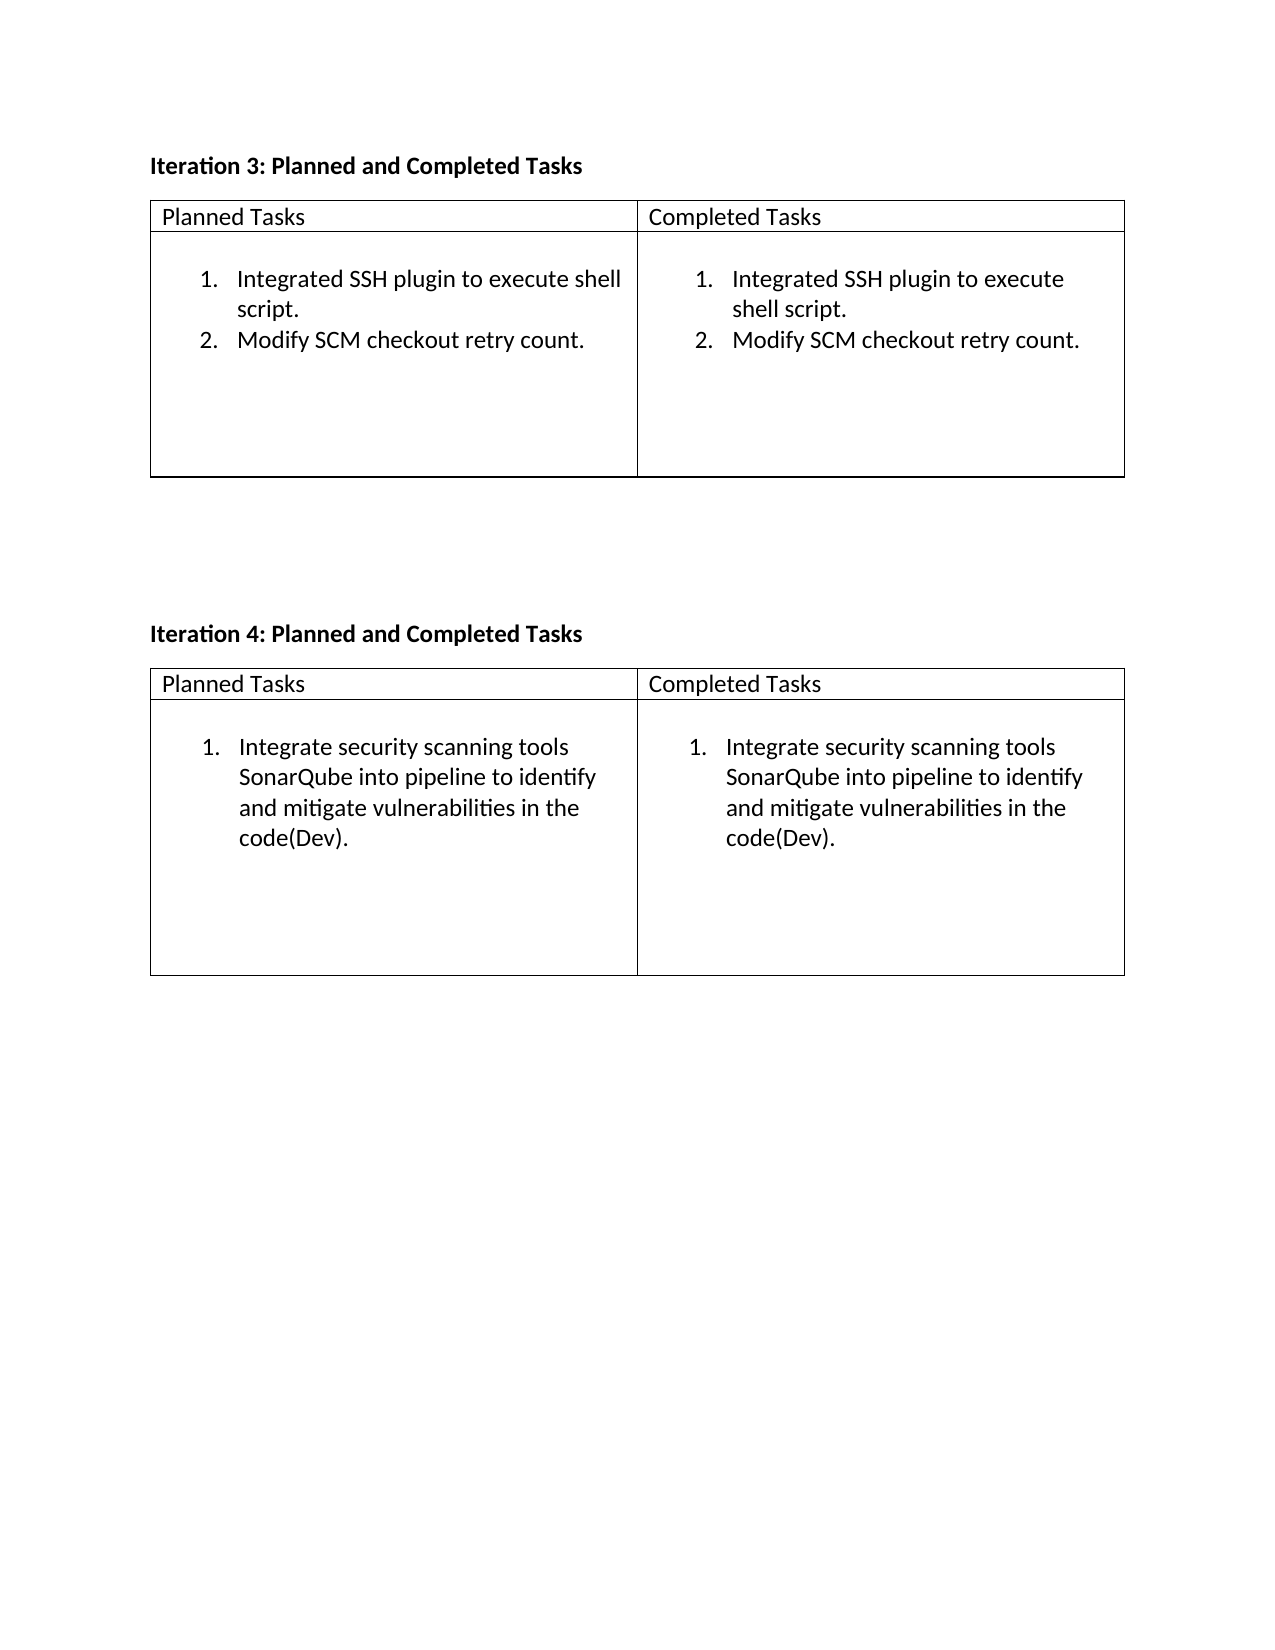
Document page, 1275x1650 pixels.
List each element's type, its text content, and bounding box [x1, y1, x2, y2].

table_header Planned Tasks [151, 201, 637, 231]
table_cell Integrated SSH plugin to execute shell script. Modify SCM checkout retry count. [638, 232, 1124, 476]
table_cell Integrated SSH plugin to execute shell script. Modify SCM checkout retry count. [151, 232, 637, 476]
table_header Completed Tasks [638, 201, 1124, 231]
text Iteration 3: Planned and Completed Tasks [150, 150, 1125, 181]
text Iteration 4: Planned and Completed Tasks [150, 618, 1125, 648]
table_cell Integrate security scanning tools SonarQube into pipeline to identify and mitigate vulnerabilities in the code(Dev). [638, 700, 1124, 975]
table_cell Integrate security scanning tools SonarQube into pipeline to identify and mitigate vulnerabilities in the code(Dev). [151, 700, 637, 975]
table_header Completed Tasks [638, 669, 1124, 699]
table_header Planned Tasks [151, 669, 637, 699]
